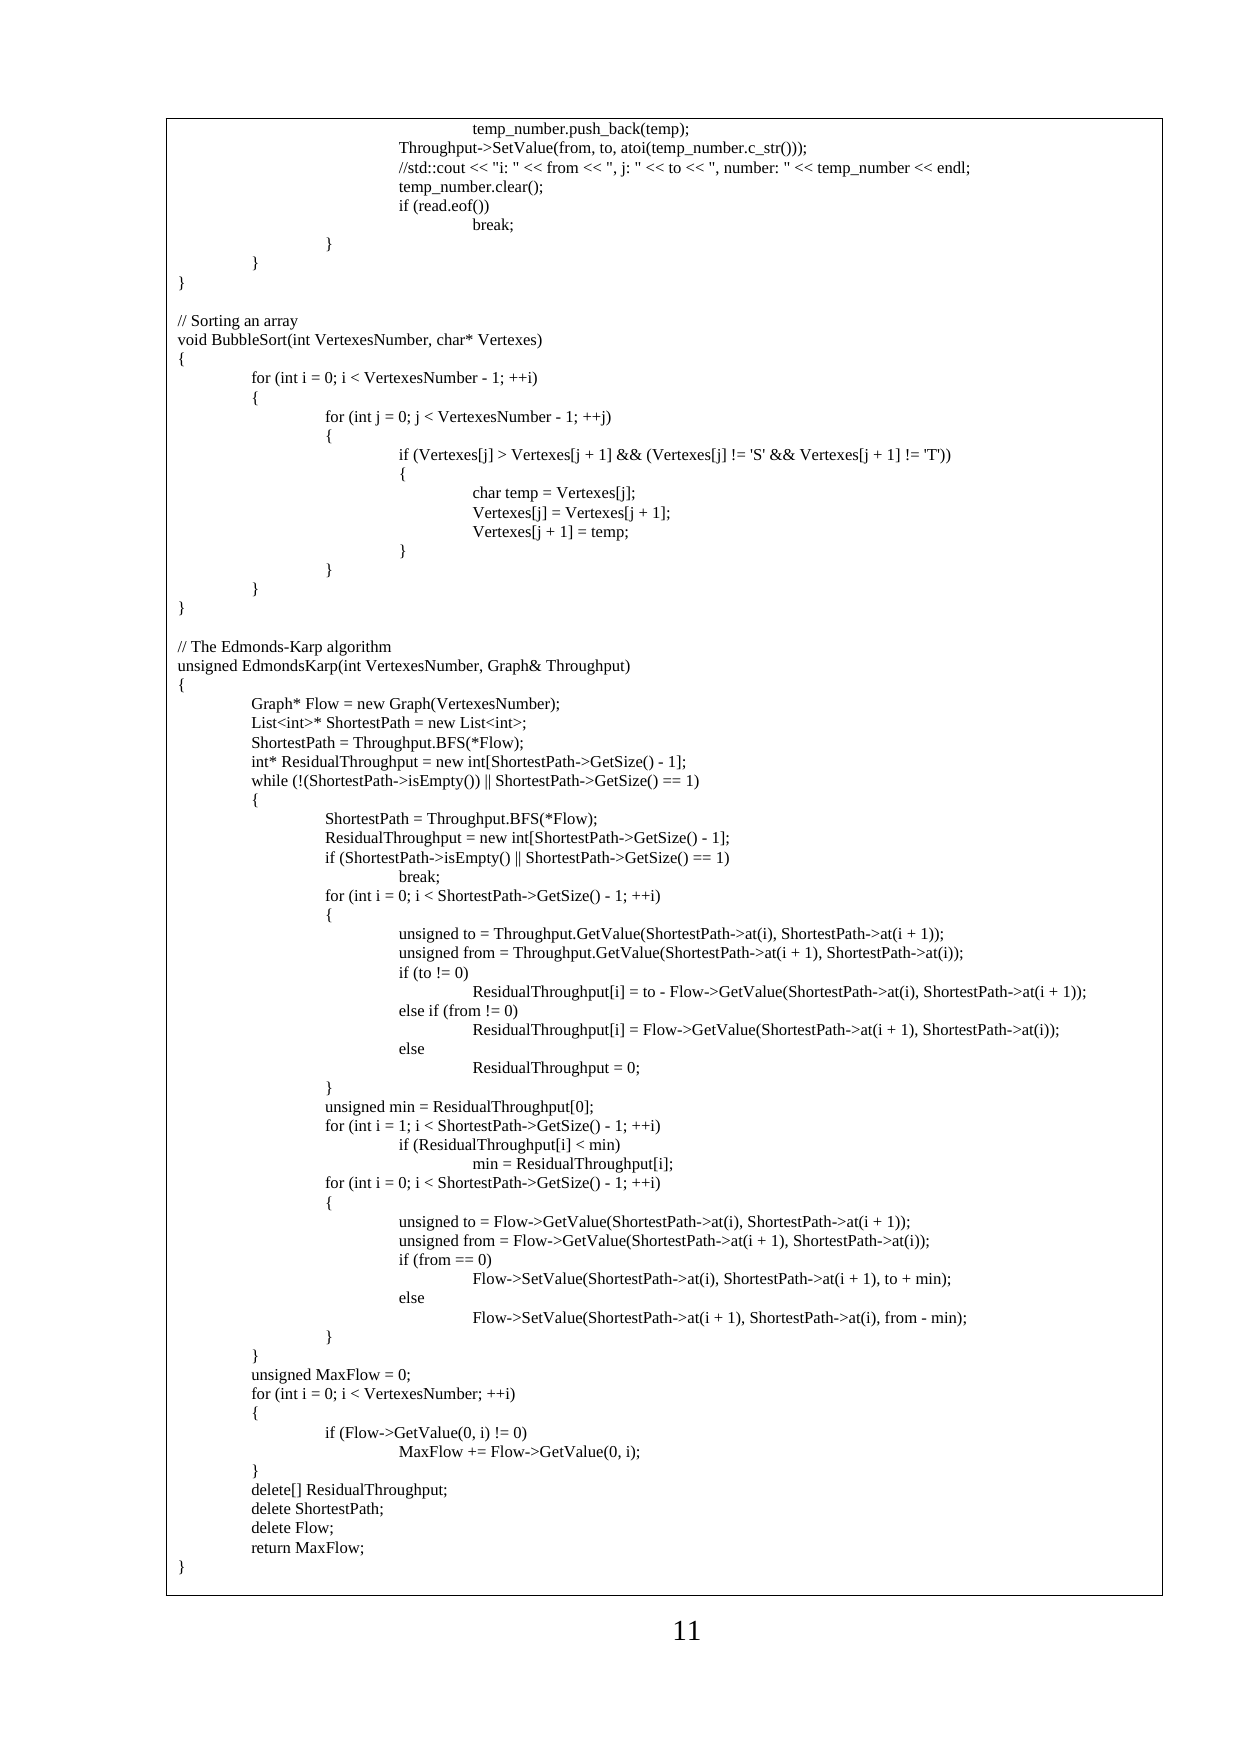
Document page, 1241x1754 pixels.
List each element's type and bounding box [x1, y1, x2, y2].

table_cell [167, 119, 1162, 1595]
